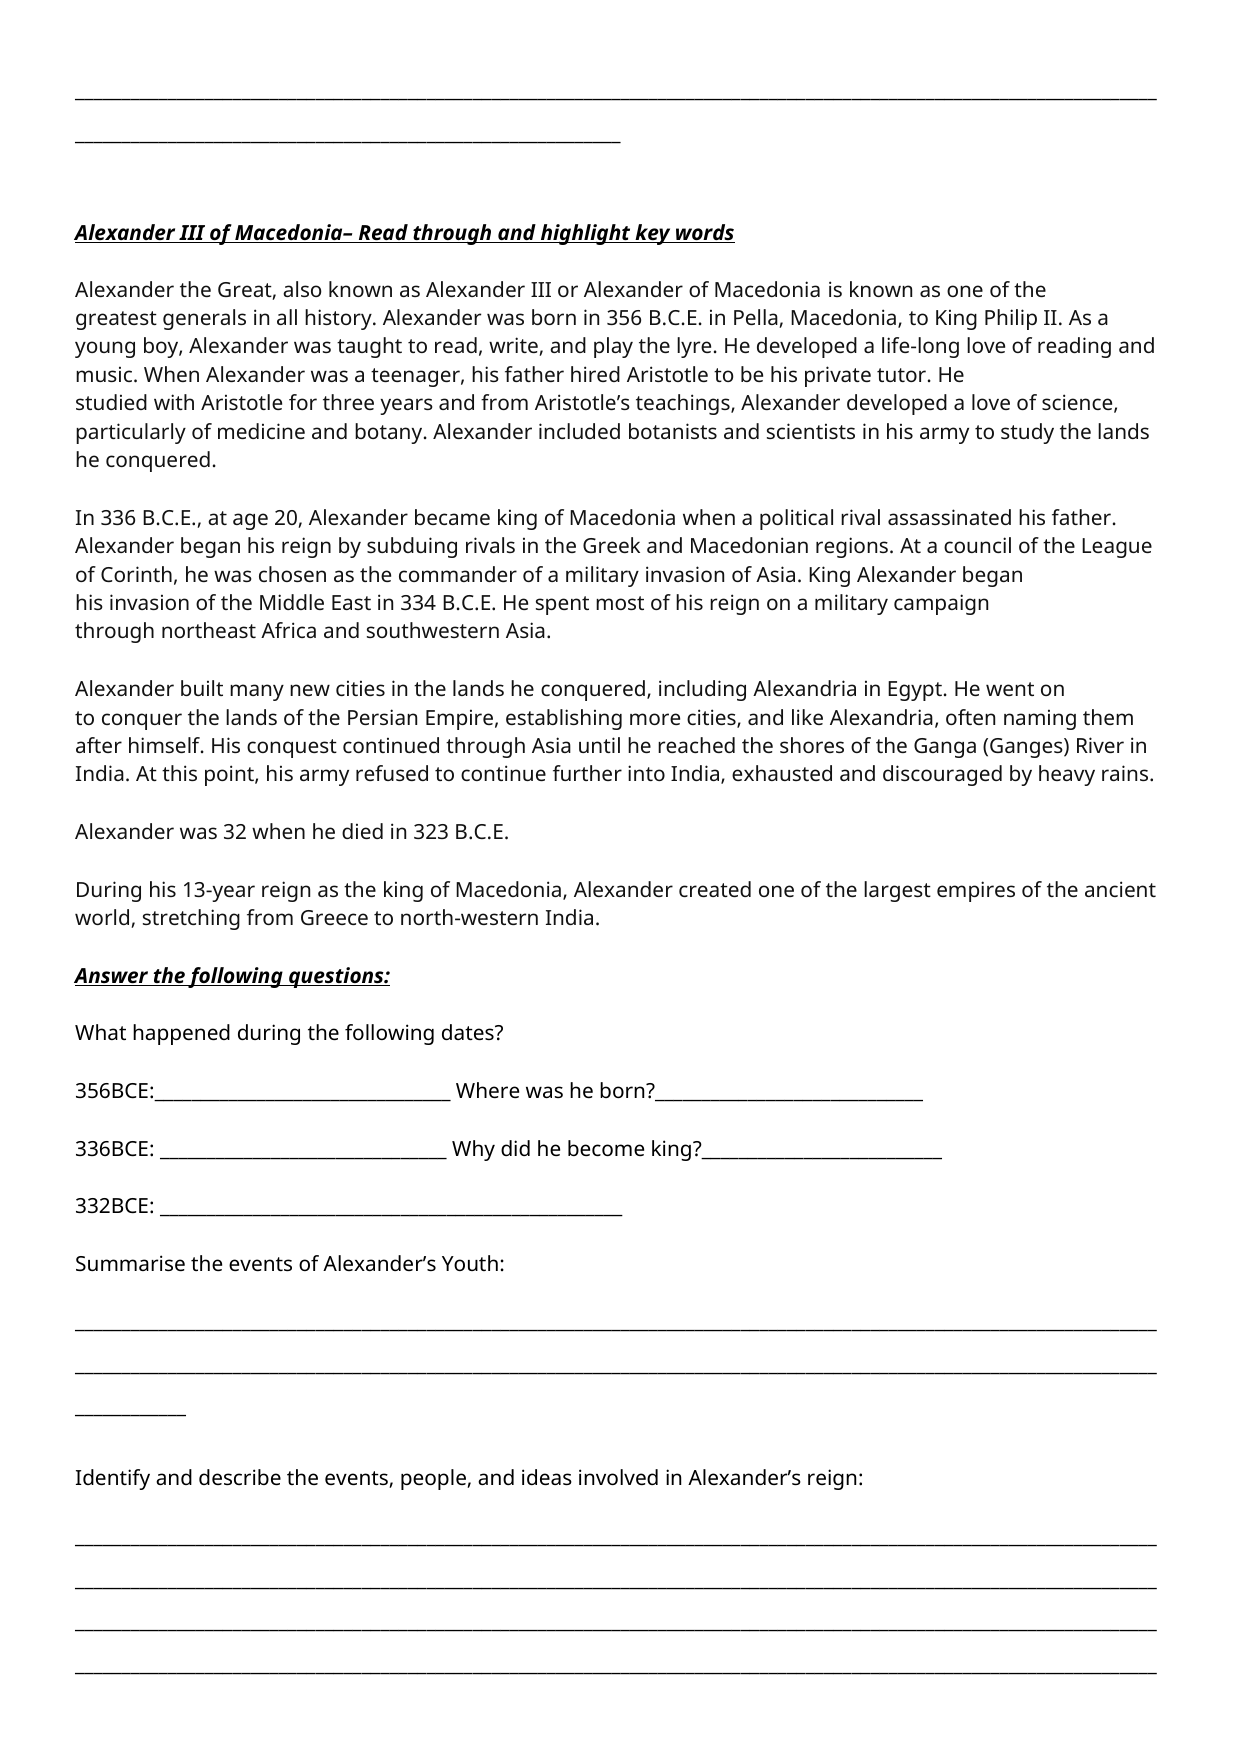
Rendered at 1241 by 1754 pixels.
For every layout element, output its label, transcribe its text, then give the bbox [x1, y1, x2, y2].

text During his 13-year reign as the king of Macedonia, Alexander created one of the largest empires of the ancient world, stretching from Greece to north-western India. [75, 875, 1165, 932]
text In 336 B.C.E., at age 20, Alexander became king of Macedonia when a political rival assassinated his father. Alexander began his reign by subduing rivals in the Greek and Macedonian regions. At a council of the League of Corinth, he was chosen as the commander of a military invasion of Asia. King Alexander began his invasion of the Middle East in 334 B.C.E. He spent most of his reign on a military campaign through northeast Africa and southwestern Asia. [75, 503, 1165, 645]
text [75, 75, 1165, 146]
text Answer the following questions: [75, 961, 1165, 989]
text Alexander built many new cities in the lands he conquered, including Alexandria in Egypt. He went on to conquer the lands of the Persian Empire, establishing more cities, and like Alexandria, often naming them after himself. His conquest continued through Asia until he reached the shores of the Ganga (Ganges) River in India. At this point, his army refused to continue further into India, exhausted and discouraged by heavy rains. [75, 674, 1165, 788]
text 356BCE:________________________________ Where was he born?_____________________________ [75, 1076, 1165, 1104]
text What happened during the following dates? [75, 1018, 1165, 1047]
text Identify and describe the events, people, and ideas involved in Alexander’s reign: [75, 1463, 1165, 1492]
text Alexander III of Macedonia– Read through and highlight key words [75, 218, 1165, 246]
text Summarise the events of Alexander’s Youth: [75, 1249, 1165, 1277]
text Alexander the Great, also known as Alexander III or Alexander of Macedonia is known as one of the greatest generals in all history. Alexander was born in 356 B.C.E. in Pella, Macedonia, to King Philip II. As a young boy, Alexander was taught to read, write, and play the lyre. He developed a life-long love of reading and music. When Alexander was a teenager, his father hired Aristotle to be his private tutor. He studied with Aristotle for three years and from Aristotle’s teachings, Alexander developed a love of science, particularly of medicine and botany. Alexander included botanists and scientists in his army to study the lands he conquered. [75, 275, 1165, 474]
text 332BCE: __________________________________________________ [75, 1191, 1165, 1220]
text 336BCE: _______________________________ Why did he become king?__________________________ [75, 1134, 1165, 1162]
text ______________________________________________________________________________________________________________________________________________________________________________________________________________________________________________________ [75, 1306, 1165, 1420]
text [75, 1521, 1165, 1677]
text Alexander was 32 when he died in 323 B.C.E. [75, 817, 1165, 846]
